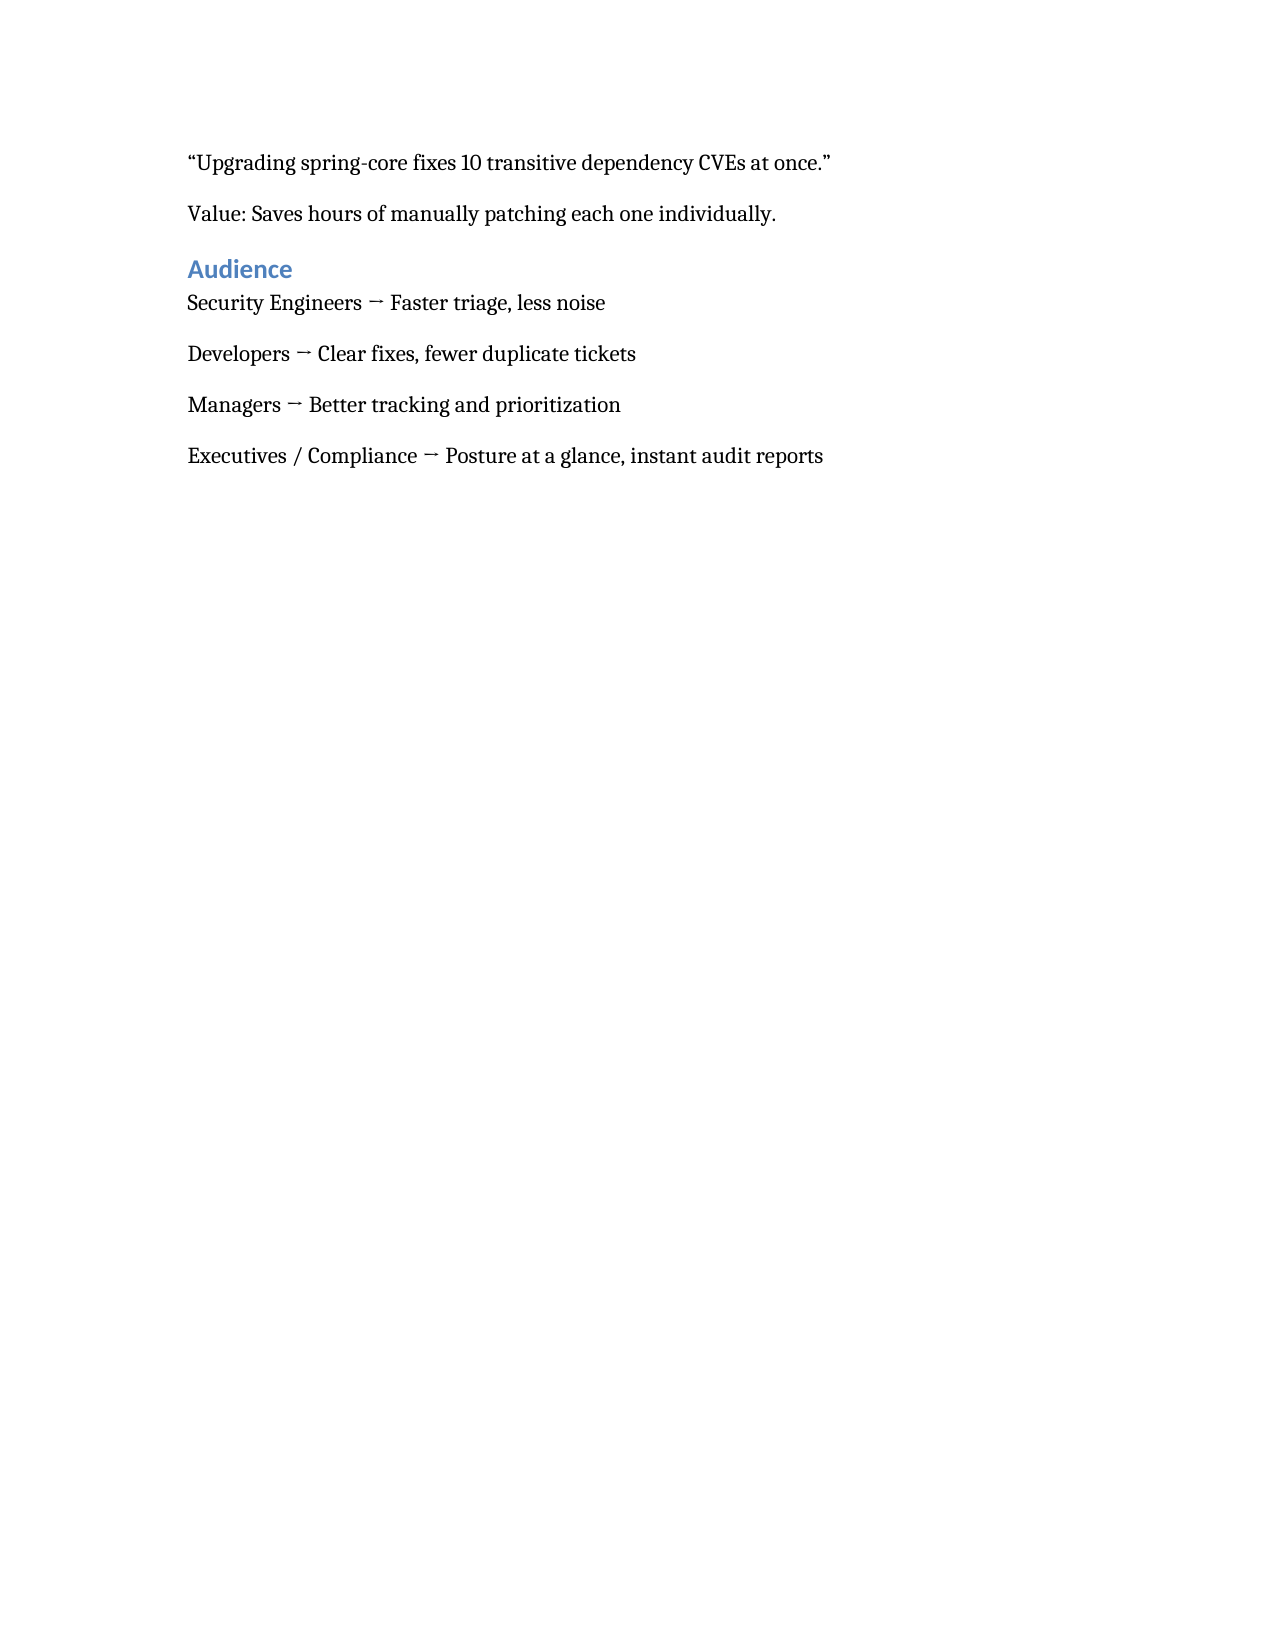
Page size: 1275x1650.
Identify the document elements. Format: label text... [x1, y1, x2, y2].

text Executives / Compliance → Posture at a glance, instant audit reports [187, 443, 1087, 469]
text Value: Saves hours of manually patching each one individually. [187, 201, 1087, 227]
text Security Engineers → Faster triage, less noise [187, 290, 1087, 316]
text Managers → Better tracking and prioritization [187, 392, 1087, 418]
text “Upgrading spring-core fixes 10 transitive dependency CVEs at once.” [187, 150, 1087, 176]
subtitle Audience [187, 252, 1087, 285]
text Developers → Clear fixes, fewer duplicate tickets [187, 341, 1087, 367]
